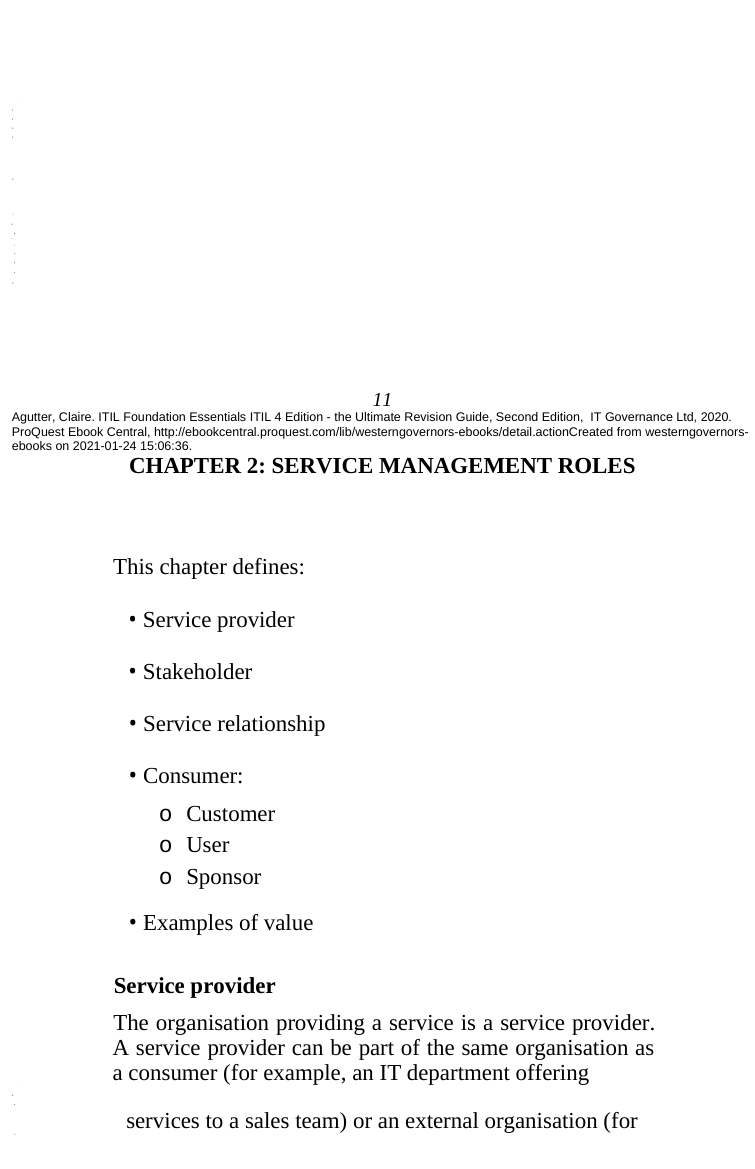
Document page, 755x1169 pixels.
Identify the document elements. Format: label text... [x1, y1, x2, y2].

text • Stakeholder [128, 645, 753, 692]
text o Sponsor [158, 863, 753, 891]
text o User [158, 832, 753, 860]
text Service provider [113, 972, 753, 998]
text • Service relationship [128, 697, 753, 744]
text The organisation providing a service is a service provider. A service provider can be part of the same organisation as a consumer (for example, an IT department offering [112, 1010, 656, 1085]
text • Service provider [128, 593, 753, 640]
text This chapter defines: [113, 553, 753, 580]
text services to a sales team) or an external organisation (for [12, 1107, 753, 1133]
text 11 [12, 388, 753, 411]
text o Customer [158, 800, 753, 828]
text Agutter, Claire. ITIL Foundation Essentials ITIL 4 Edition - the Ultimate Revision Guide, Second Edition, IT Governance Ltd, 2020. ProQuest Ebook Central, http://ebookcentral.proquest.com/lib/westerngovernors-ebooks/detail.actionCreated from westerngovernors-ebooks on 2021-01-24 15:06:36. [12, 411, 753, 453]
text CHAPTER 2: SERVICE MANAGEMENT ROLES [12, 453, 753, 479]
text • Examples of value [128, 896, 753, 943]
text • Consumer: [128, 749, 753, 796]
